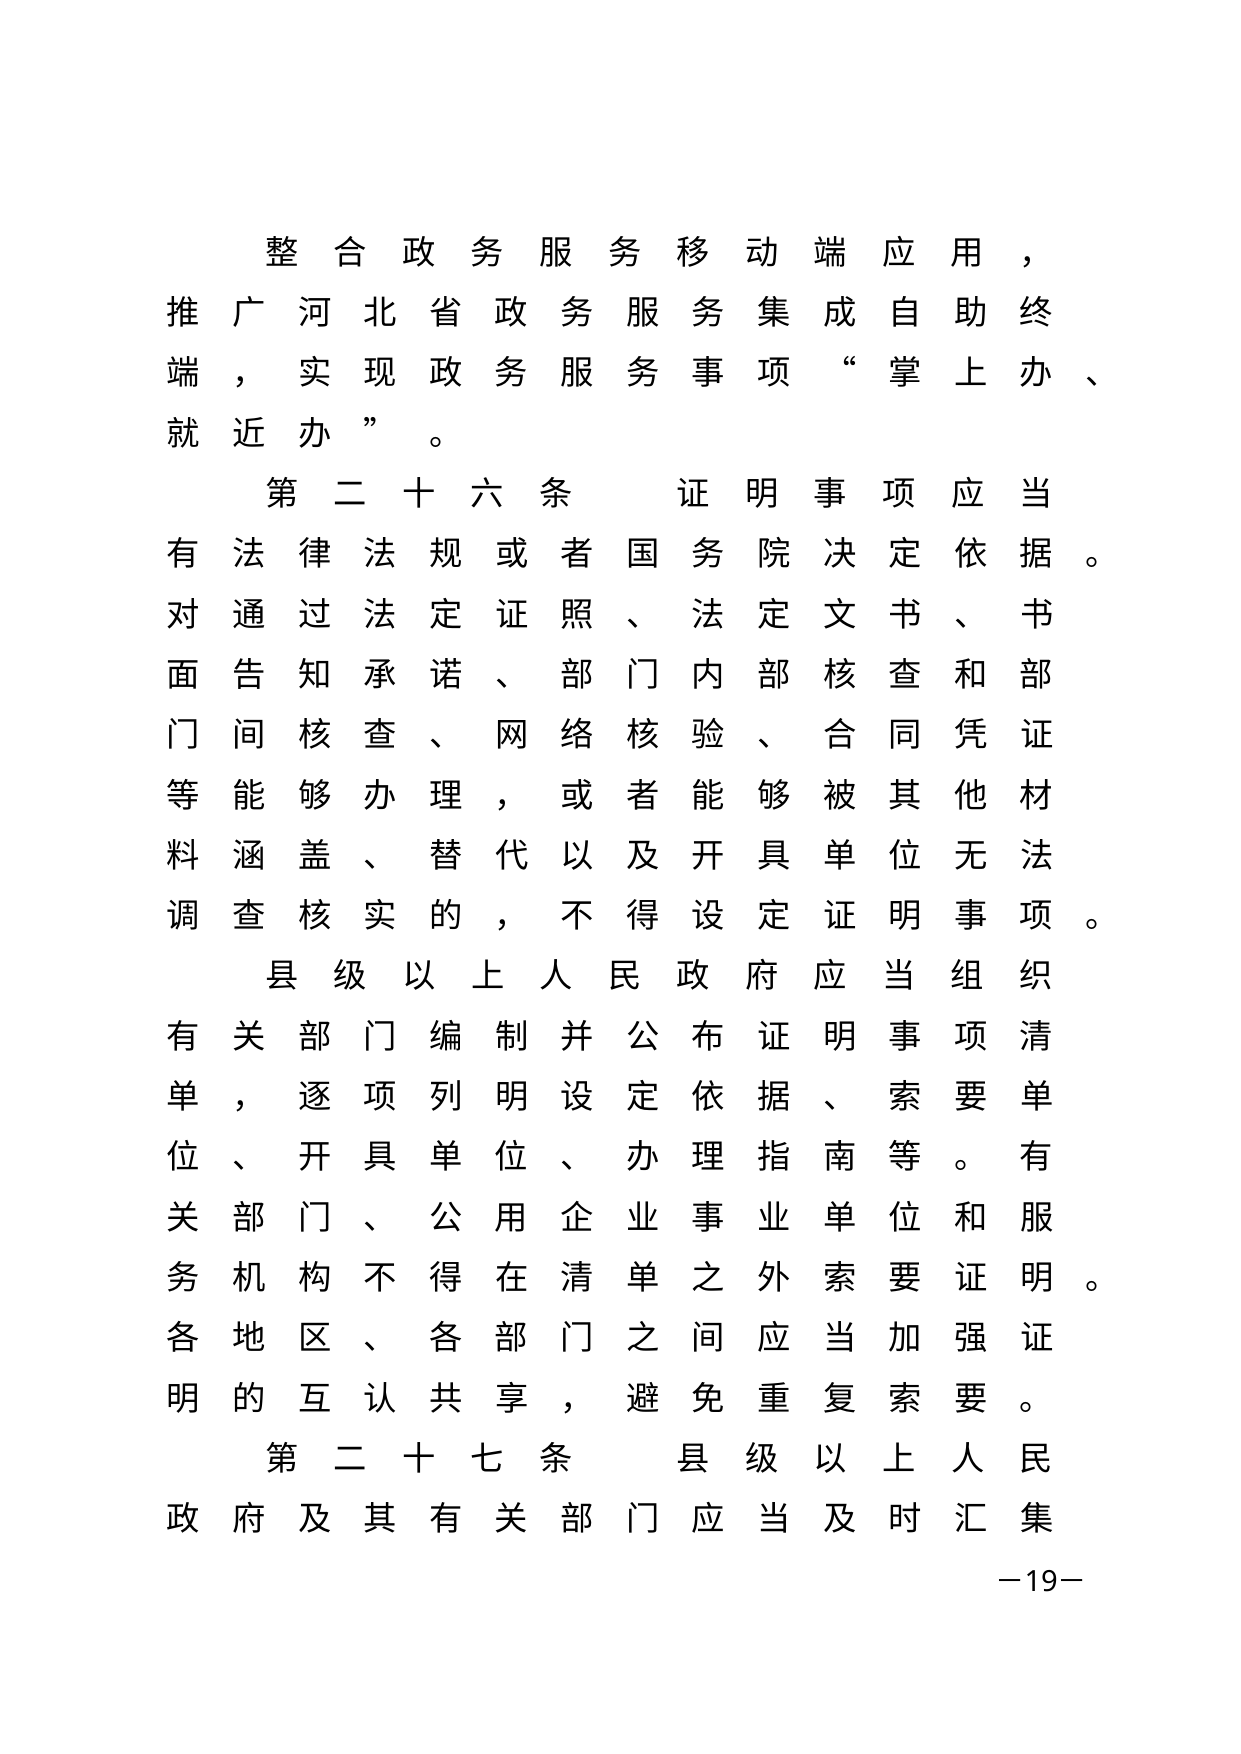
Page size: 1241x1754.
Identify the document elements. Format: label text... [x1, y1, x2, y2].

text 县级以上人民政府应当组织有关部门编制并公布证明事项清单，逐项列明设定依据、索要单位、开具单位、办理指南等。有关部门、公用企业事业单位和服务机构不得在清单之外索要证明。各地区、各部门之间应当加强证明的互认共享，避免重复索要。 [167, 943, 1085, 1426]
text 整合政务服务移动端应用，推广河北省政务服务集成自助终端，实现政务服务事项“掌上办、就近办”。 [167, 219, 1085, 461]
text 第二十六条 证明事项应当有法律法规或者国务院决定依据。对通过法定证照、法定文书、书面告知承诺、部门内部核查和部门间核查、网络核验、合同凭证等能够办理，或者能够被其他材料涵盖、替代以及开具单位无法调查核实的，不得设定证明事项。 [167, 461, 1085, 943]
text 第二十七条 县级以上人民政府及其有关部门应当及时汇集涉及经营主体的法律法规政策等信息，加强直接面向经营主体的推送、发布和解读，及时为经营主体提供高效、便捷的服务。 [167, 1426, 1085, 1546]
